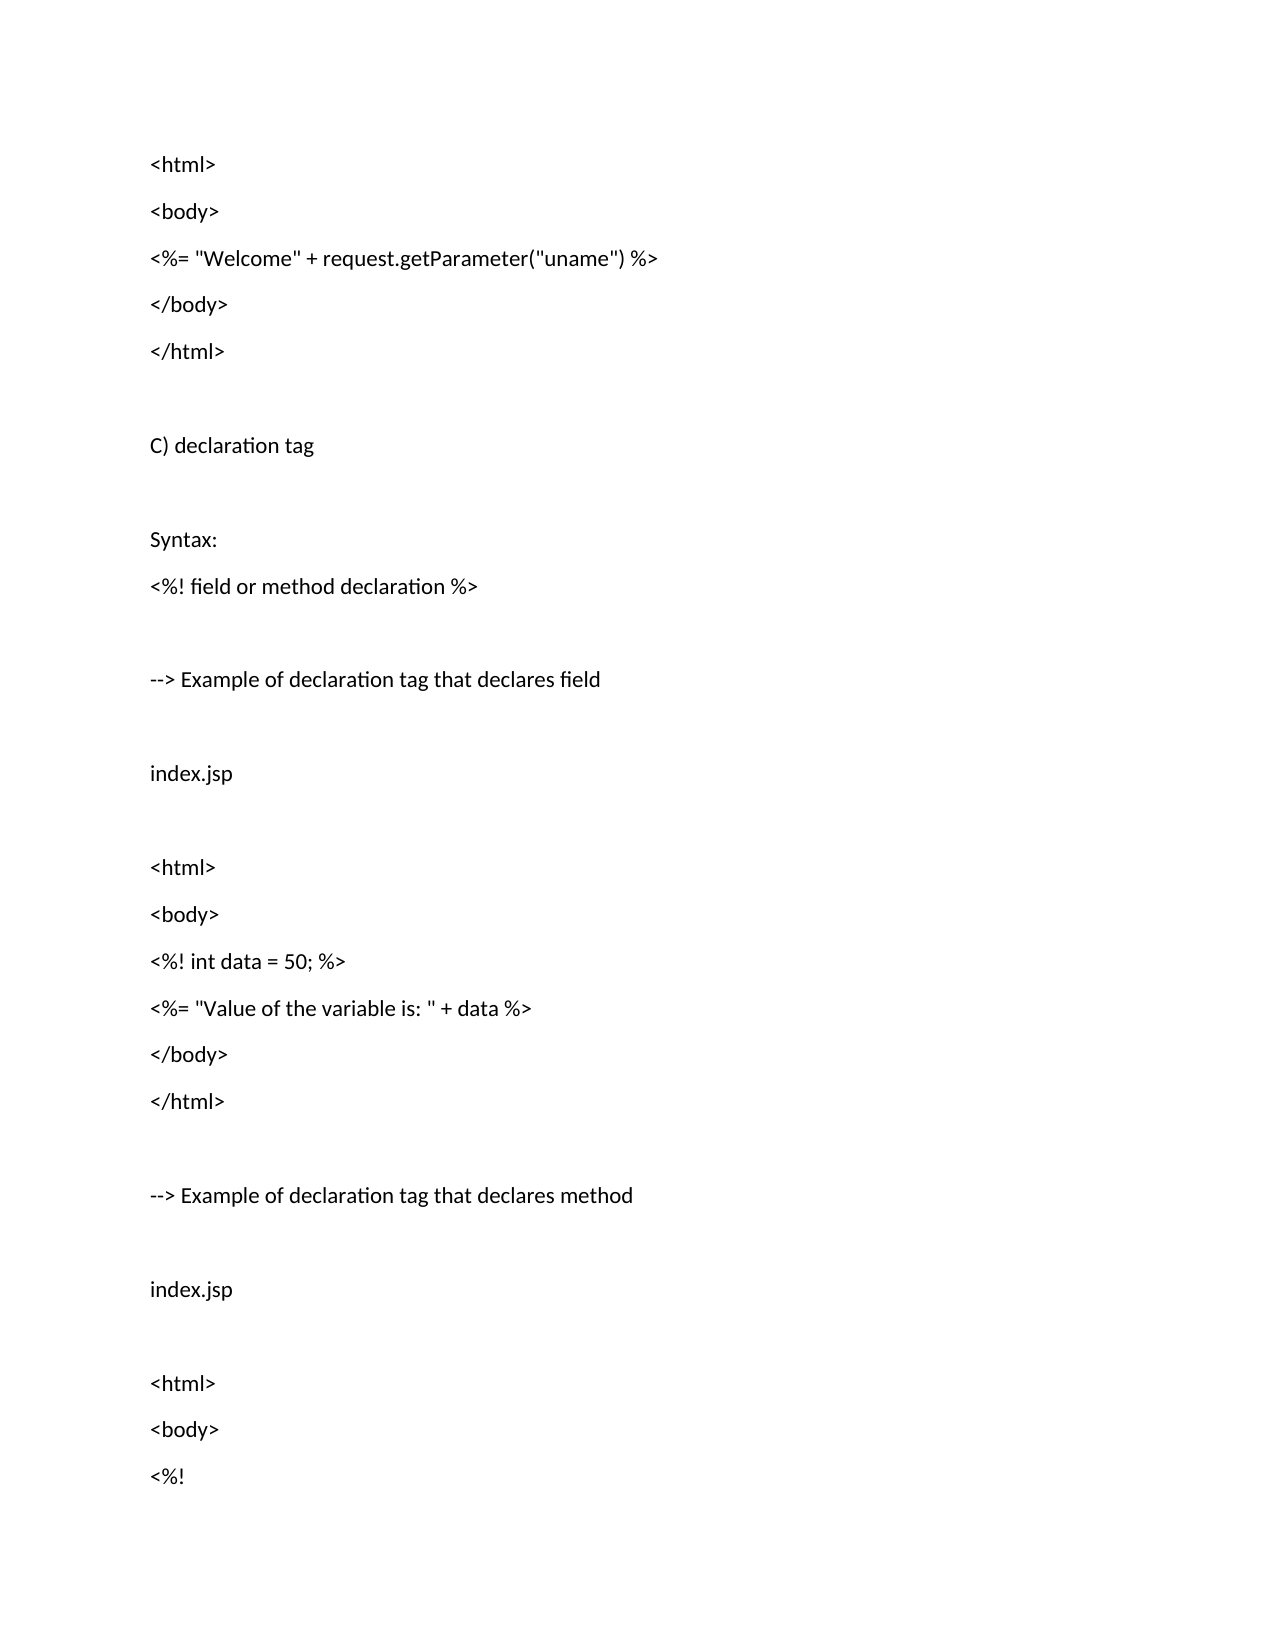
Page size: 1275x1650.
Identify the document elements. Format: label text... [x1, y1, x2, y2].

text </html> [150, 1087, 1125, 1116]
text --> Example of declaration tag that declares method [150, 1181, 1125, 1209]
text <%! field or method declaration %> [150, 572, 1125, 600]
text <body> [150, 197, 1125, 225]
text <%= "Value of the variable is: " + data %> [150, 994, 1125, 1022]
text <html> [150, 853, 1125, 881]
text index.jsp [150, 1275, 1125, 1303]
text <html> [150, 1369, 1125, 1397]
text <body> [150, 900, 1125, 928]
text <%! [150, 1462, 1125, 1491]
text <%! int data = 50; %> [150, 947, 1125, 975]
text </body> [150, 291, 1125, 319]
text index.jsp [150, 759, 1125, 787]
text <html> [150, 150, 1125, 178]
text <body> [150, 1416, 1125, 1444]
text Syntax: [150, 525, 1125, 553]
text </html> [150, 337, 1125, 366]
text </body> [150, 1041, 1125, 1069]
text --> Example of declaration tag that declares field [150, 666, 1125, 694]
text C) declaration tag [150, 431, 1125, 459]
text <%= "Welcome" + request.getParameter("uname") %> [150, 244, 1125, 272]
